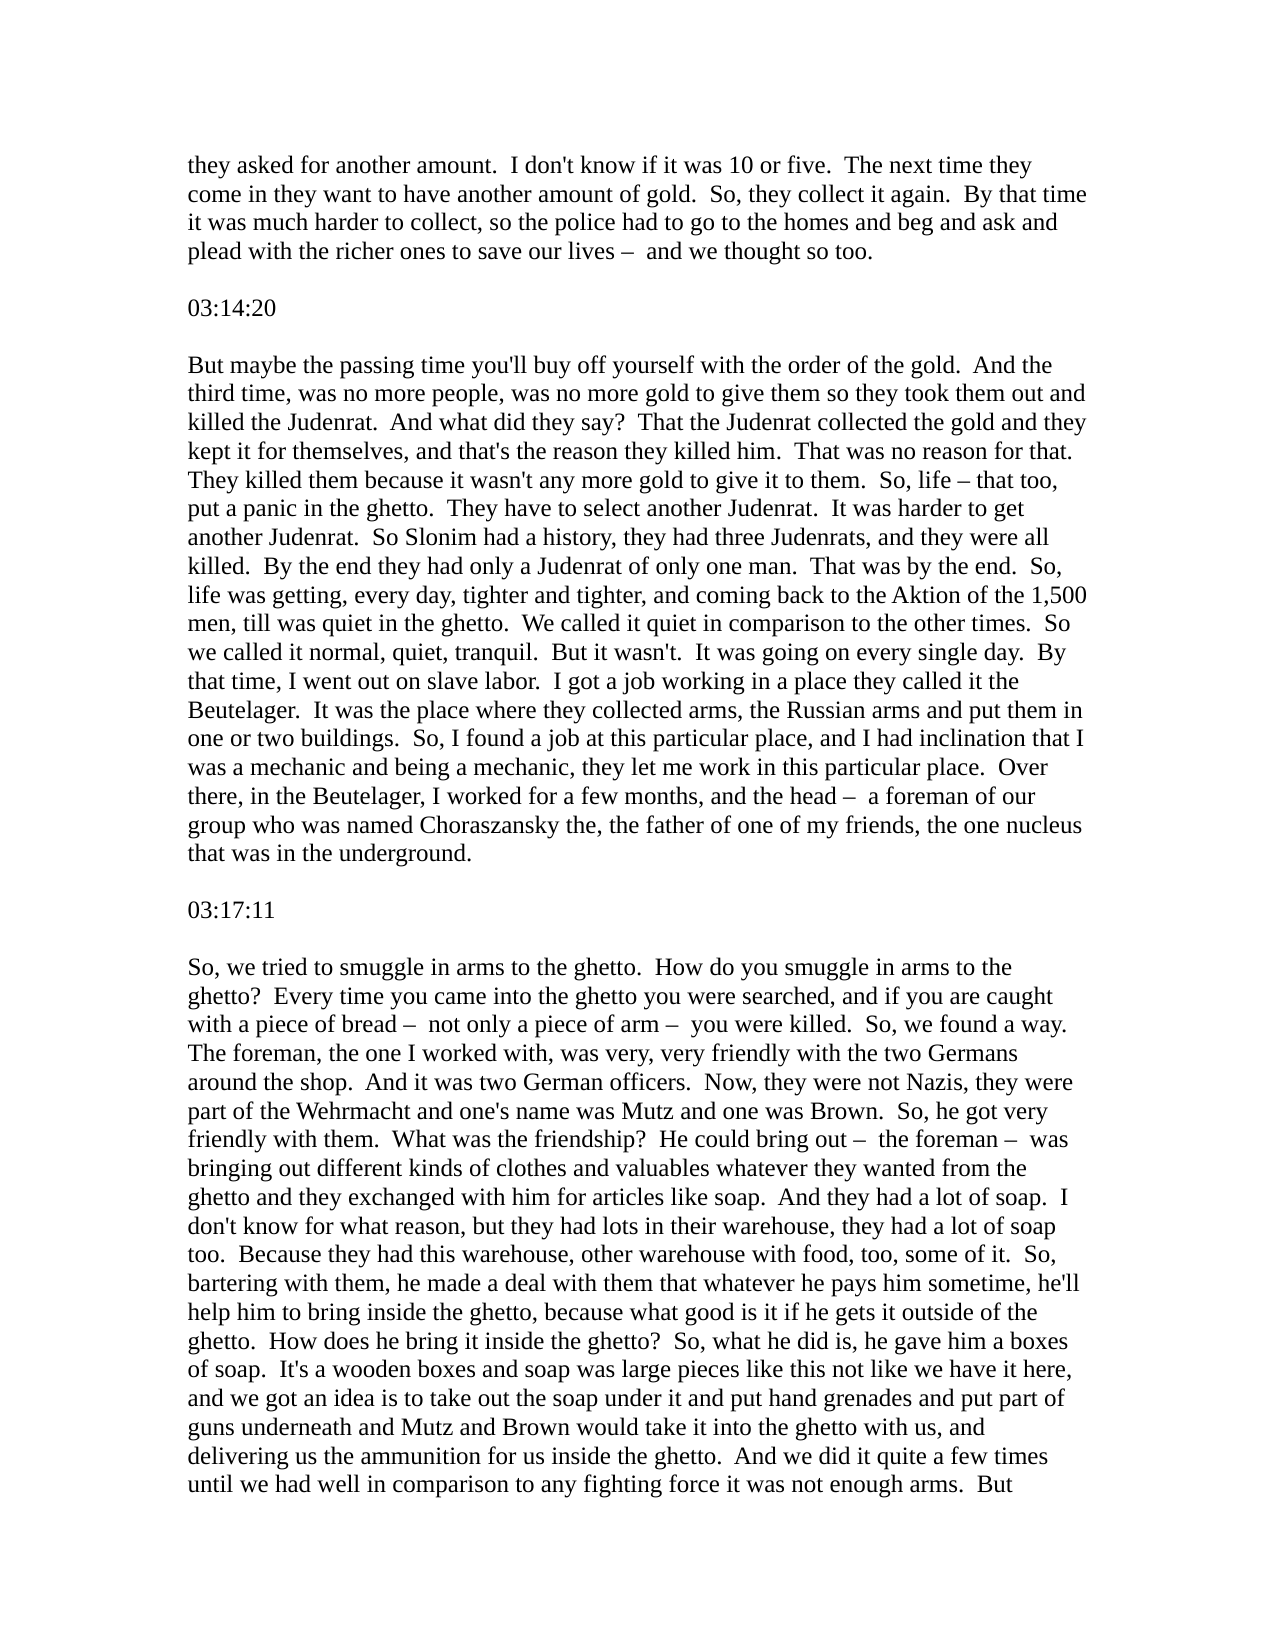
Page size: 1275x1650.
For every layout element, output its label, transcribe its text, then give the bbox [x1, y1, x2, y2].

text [187, 150, 1087, 552]
text 03:17:11 [187, 1185, 1087, 1214]
text 03:14:20 [187, 581, 1087, 610]
text But maybe the passing time you'll buy off yourself with the order of the gold. And the third time, was no more people, was no more gold to give them so they took them out and killed the Judenrat. And what did they say? That the Judenrat collected the gold and they kept it for themselves, and that's the reason they killed him. That was no reason for that. They killed them because it wasn't any more gold to give it to them. So, life – that too, put a panic in the ghetto. They have to select another Judenrat. It was harder to get another Judenrat. So Slonim had a history, they had three Judenrats, and they were all killed. By the end they had only a Judenrat of only one man. That was by the end. So, life was getting, every day, tighter and tighter, and coming back to the Aktion of the 1,500 men, till was quiet in the ghetto. We called it quiet in comparison to the other times. So we called it normal, quiet, tranquil. But it wasn't. It was going on every single day. By that time, I went out on slave labor. I got a job working in a place they called it the Beutelager. It was the place where they collected arms, the Russian arms and put them in one or two buildings. So, I found a job at this particular place, and I had inclination that I was a mechanic and being a mechanic, they let me work in this particular place. Over there, in the Beutelager, I worked for a few months, and the head – a foreman of our group who was named Choraszansky the, the father of one of my friends, the one nucleus that was in the underground. [187, 639, 1087, 1156]
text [187, 1242, 1087, 1472]
